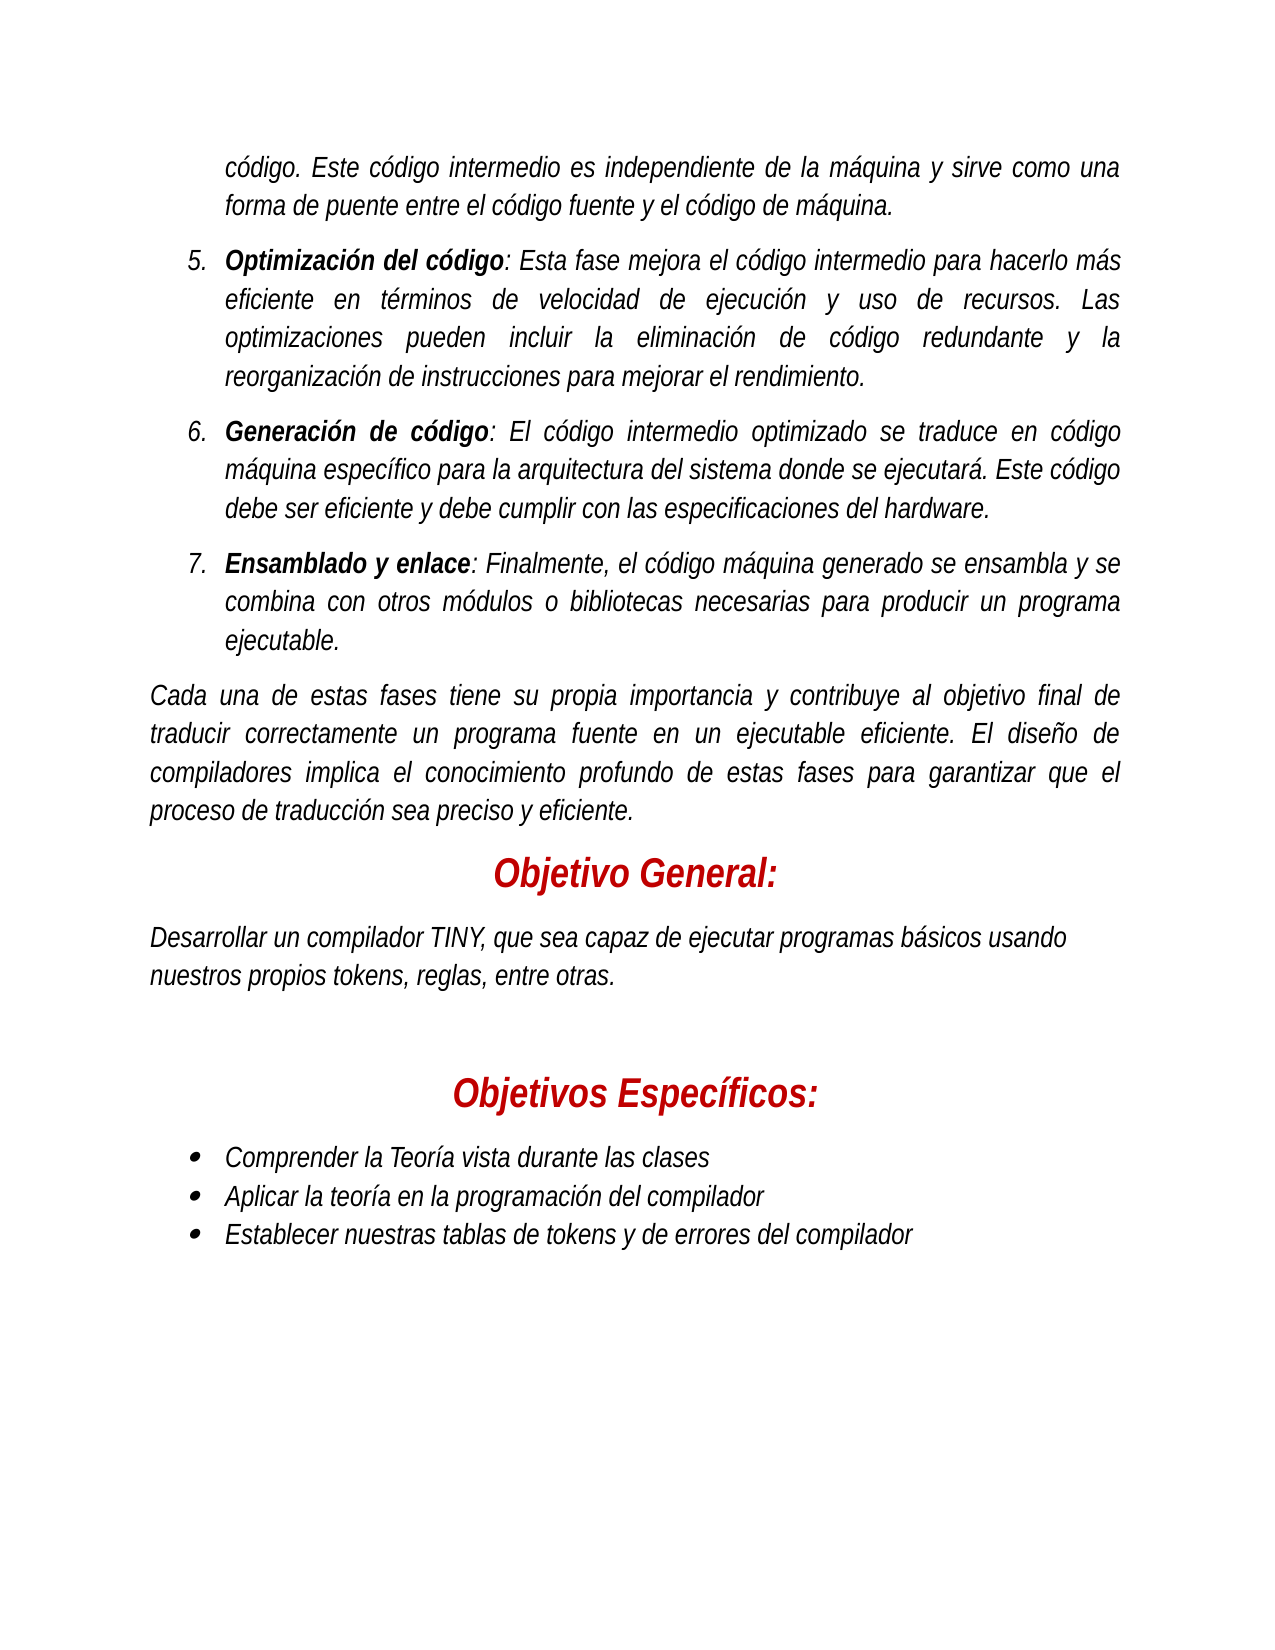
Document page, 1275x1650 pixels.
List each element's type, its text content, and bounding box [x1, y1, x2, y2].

text Desarrollar un compilador TINY, que sea capaz de ejecutar programas básicos usando nuestros propios tokens, reglas, entre otras. [150, 920, 1125, 992]
text Cada una de estas fases tiene su propia importancia y contribuye al objetivo final de traducir correctamente un programa fuente en un ejecutable eficiente. El diseño de compiladores implica el conocimiento profundo de estas fases para garantizar que el proceso de traducción sea preciso y eficiente. [150, 678, 1125, 827]
list Optimización del código: Esta fase mejora el código intermedio para hacerlo más eficiente en términos de velocidad de ejecución y uso de recursos. Las optimizaciones pueden incluir la eliminación de código redundante y la reorganización de instrucciones para mejorar el rendimiento. [187, 243, 1125, 392]
list Aplicar la teoría en la programación del compilador [187, 1179, 1125, 1212]
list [187, 150, 1125, 222]
text Objetivo General: [150, 848, 1125, 896]
list Comprender la Teoría vista durante las clases [187, 1140, 1125, 1174]
list Establecer nuestras tablas de tokens y de errores del compilador [187, 1217, 1125, 1251]
list Generación de código: El código intermedio optimizado se traduce en código máquina específico para la arquitectura del sistema donde se ejecutará. Este código debe ser eficiente y debe cumplir con las especificaciones del hardware. [187, 414, 1125, 524]
list Ensamblado y enlace: Finalmente, el código máquina generado se ensambla y se combina con otros módulos o bibliotecas necesarias para producir un programa ejecutable. [187, 546, 1125, 656]
text Objetivos Específicos: [150, 1068, 1125, 1116]
